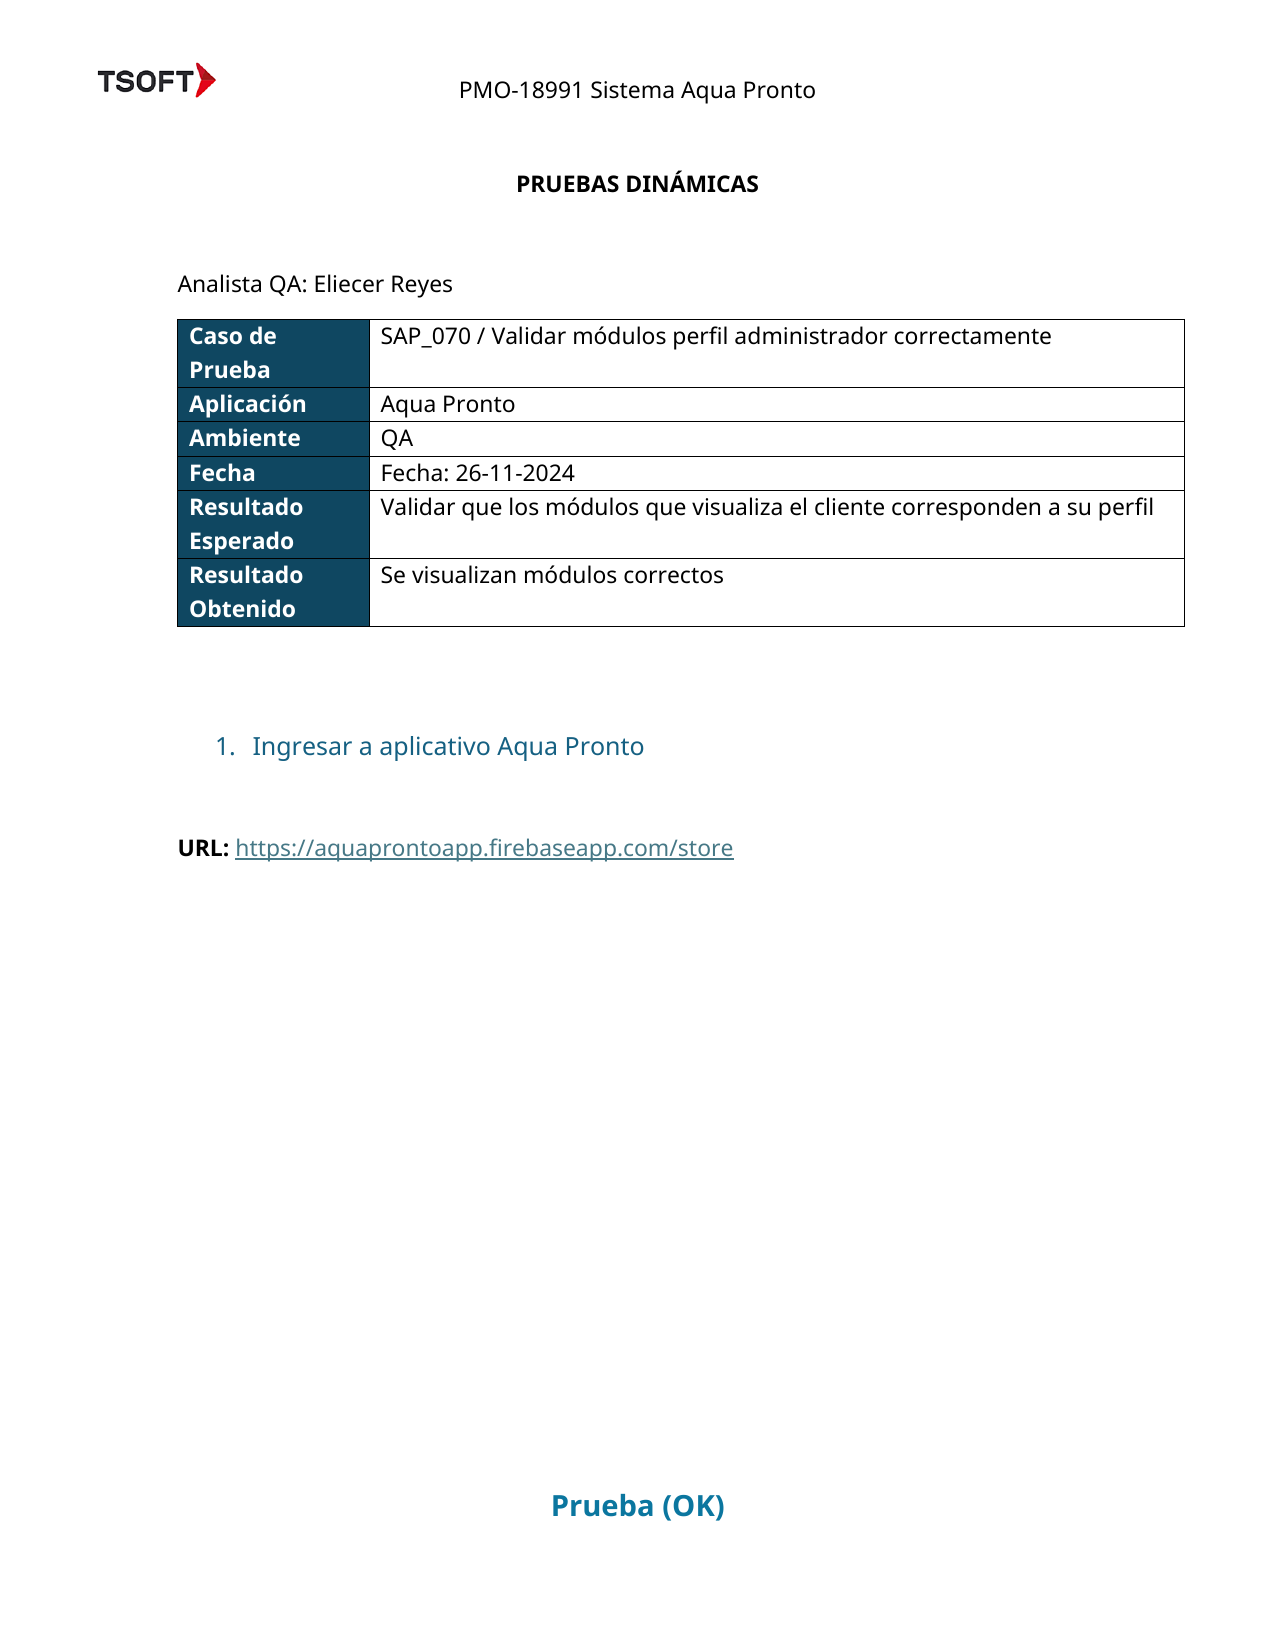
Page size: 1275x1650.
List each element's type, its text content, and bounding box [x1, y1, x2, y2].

table_header Caso de Prueba [178, 320, 369, 387]
table_cell Validar que los módulos que visualiza el cliente corresponden a su perfil [370, 491, 1184, 558]
table_cell Fecha: 26-11-2024 [370, 457, 1184, 490]
table_cell Aplicación [178, 388, 369, 421]
table_cell Aqua Pronto [370, 388, 1184, 421]
table_cell Resultado Obtenido [178, 559, 369, 626]
table_cell Se visualizan módulos correctos [370, 559, 1184, 626]
table_cell Resultado Esperado [178, 491, 369, 558]
table_header SAP_070 / Validar módulos perfil administrador correctamente [370, 320, 1184, 387]
table_cell Fecha [178, 457, 369, 490]
text URL: https://aquaprontoapp.firebaseapp.com/store [177, 832, 1098, 863]
list Ingresar a aplicativo Aqua Pronto [215, 728, 1098, 762]
table_cell QA [370, 422, 1184, 456]
table_cell Ambiente [178, 422, 369, 456]
text Analista QA: Eliecer Reyes [177, 268, 1098, 299]
picture [97, 4, 245, 152]
text PRUEBAS DINÁMICAS [177, 167, 1098, 199]
